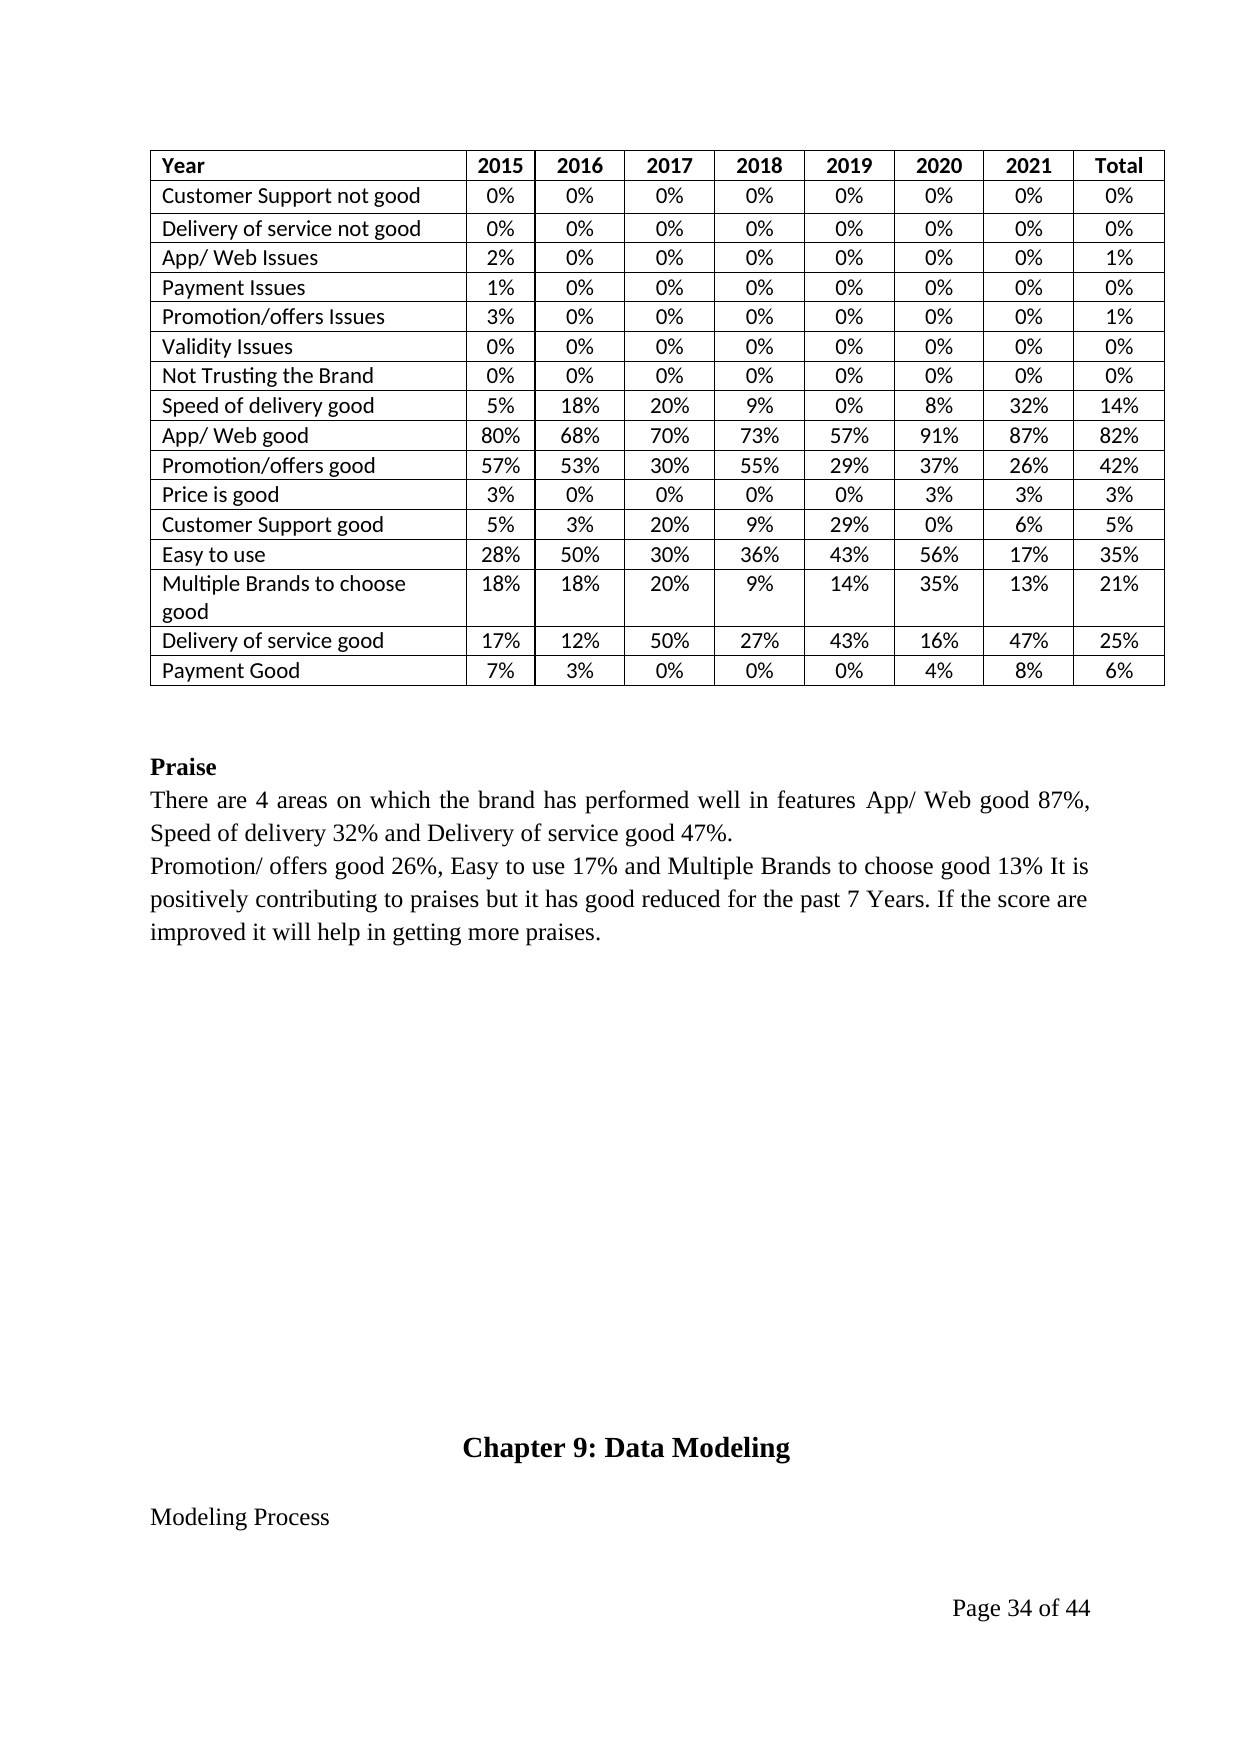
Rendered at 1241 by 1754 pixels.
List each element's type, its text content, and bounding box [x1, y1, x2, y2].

table_cell 3% [984, 480, 1073, 509]
table_cell 0% [715, 214, 804, 242]
table_cell 5% [1074, 510, 1164, 539]
table_cell 0% [984, 181, 1073, 213]
text Modeling Process [150, 1502, 1090, 1530]
table_cell 0% [536, 302, 624, 331]
table_header 2016 [536, 151, 624, 180]
table_cell 53% [536, 451, 624, 479]
table_cell 20% [625, 570, 714, 626]
table_cell 1% [467, 273, 534, 301]
table_cell 1% [1074, 302, 1164, 331]
table_cell Customer Support good [151, 510, 466, 539]
table_cell 3% [536, 510, 624, 539]
table_cell 28% [467, 540, 534, 568]
table_cell 0% [536, 362, 624, 390]
table_cell Delivery of service not good [151, 214, 466, 242]
table_cell 0% [715, 362, 804, 390]
table_cell 0% [1074, 273, 1164, 301]
table_cell 82% [1074, 421, 1164, 450]
table_cell 12% [536, 627, 624, 655]
table_cell 50% [625, 627, 714, 655]
table_cell 42% [1074, 451, 1164, 479]
table_cell 29% [805, 510, 894, 539]
table_cell 5% [467, 510, 534, 539]
table_cell 0% [467, 181, 534, 213]
table_cell Easy to use [151, 540, 466, 568]
table_cell 0% [805, 656, 894, 685]
table_cell 14% [1074, 391, 1164, 420]
table_cell 0% [984, 332, 1073, 361]
table_cell 0% [984, 302, 1073, 331]
table_cell Payment Issues [151, 273, 466, 301]
table_cell 0% [625, 181, 714, 213]
table_cell 80% [467, 421, 534, 450]
table_cell 0% [625, 480, 714, 509]
table_cell 17% [984, 540, 1073, 568]
table_cell 56% [895, 540, 983, 568]
table_cell Promotion/offers good [151, 451, 466, 479]
table_cell 0% [805, 273, 894, 301]
table_cell 43% [805, 540, 894, 568]
table_cell 0% [715, 480, 804, 509]
table_cell 0% [805, 243, 894, 272]
table_cell 9% [715, 510, 804, 539]
table_cell 0% [715, 243, 804, 272]
table_cell 3% [467, 302, 534, 331]
table_cell 0% [625, 243, 714, 272]
table_cell 29% [805, 451, 894, 479]
table_cell 73% [715, 421, 804, 450]
table_cell 26% [984, 451, 1073, 479]
table_cell 70% [625, 421, 714, 450]
table_cell 32% [984, 391, 1073, 420]
table_cell 30% [625, 540, 714, 568]
table_cell 4% [895, 656, 983, 685]
table_cell 0% [1074, 214, 1164, 242]
table_cell 0% [984, 214, 1073, 242]
text Promotion/ offers good 26%, Easy to use 17% and Multiple Brands to choose good 13% It is positively contributing to praises but it has good reduced for the past 7 Years. If the score are improved it will help in getting more praises. [150, 851, 1090, 946]
table_cell 0% [625, 332, 714, 361]
table_cell 18% [536, 570, 624, 626]
table_cell 0% [895, 362, 983, 390]
table_cell 14% [805, 570, 894, 626]
table_cell 5% [467, 391, 534, 420]
table_cell 0% [805, 391, 894, 420]
table_cell 3% [1074, 480, 1164, 509]
table_cell 0% [536, 181, 624, 213]
table_header 2021 [984, 151, 1073, 180]
table_cell 30% [625, 451, 714, 479]
table_header 2015 [467, 151, 534, 180]
table_cell 0% [895, 332, 983, 361]
table_cell 0% [536, 214, 624, 242]
table_cell Multiple Brands to choose good [151, 570, 466, 626]
table_cell 87% [984, 421, 1073, 450]
table_cell 0% [625, 214, 714, 242]
table_cell 0% [895, 510, 983, 539]
table_cell 55% [715, 451, 804, 479]
table_header 2018 [715, 151, 804, 180]
table_cell 0% [984, 273, 1073, 301]
table_cell 16% [895, 627, 983, 655]
table_cell 0% [805, 181, 894, 213]
table_cell Not Trusting the Brand [151, 362, 466, 390]
table_header 2019 [805, 151, 894, 180]
table_cell 20% [625, 391, 714, 420]
table_cell 3% [536, 656, 624, 685]
table_cell Customer Support not good [151, 181, 466, 213]
text There are 4 areas on which the brand has performed well in features App/ Web good 87%, Speed of delivery 32% and Delivery of service good 47%. [150, 785, 1090, 847]
table_cell 0% [715, 332, 804, 361]
table_cell 35% [1074, 540, 1164, 568]
table_cell 0% [536, 332, 624, 361]
table_header Total [1074, 151, 1164, 180]
table_cell 0% [536, 243, 624, 272]
table_cell 0% [895, 214, 983, 242]
table_cell Delivery of service good [151, 627, 466, 655]
table_cell 57% [805, 421, 894, 450]
table_cell 13% [984, 570, 1073, 626]
table_cell 6% [1074, 656, 1164, 685]
table_cell 0% [805, 332, 894, 361]
table_cell Payment Good [151, 656, 466, 685]
table_cell 0% [1074, 362, 1164, 390]
table_cell 91% [895, 421, 983, 450]
table_cell 50% [536, 540, 624, 568]
table_cell 0% [715, 273, 804, 301]
table_cell 0% [895, 243, 983, 272]
table_cell 0% [895, 181, 983, 213]
table_cell 68% [536, 421, 624, 450]
table_cell 0% [1074, 181, 1164, 213]
table_cell 9% [715, 391, 804, 420]
table_cell 0% [1074, 332, 1164, 361]
text Praise [150, 752, 1090, 781]
table_cell Speed of delivery good [151, 391, 466, 420]
table_cell 21% [1074, 570, 1164, 626]
table_cell App/ Web good [151, 421, 466, 450]
table_cell 0% [895, 273, 983, 301]
table_cell 18% [536, 391, 624, 420]
table_cell 7% [467, 656, 534, 685]
table_cell 35% [895, 570, 983, 626]
table_cell 0% [984, 362, 1073, 390]
table_header 2017 [625, 151, 714, 180]
table_cell 36% [715, 540, 804, 568]
table_header 2020 [895, 151, 983, 180]
table_cell 3% [895, 480, 983, 509]
table_cell 18% [467, 570, 534, 626]
table_cell 27% [715, 627, 804, 655]
table_cell 43% [805, 627, 894, 655]
table_cell 0% [467, 332, 534, 361]
table_cell Promotion/offers Issues [151, 302, 466, 331]
table_cell 0% [715, 656, 804, 685]
table_cell Validity Issues [151, 332, 466, 361]
table_cell 0% [467, 214, 534, 242]
table_cell 47% [984, 627, 1073, 655]
table_cell 0% [625, 362, 714, 390]
table_cell 0% [805, 362, 894, 390]
table_cell 0% [895, 302, 983, 331]
table_cell 0% [625, 656, 714, 685]
table_cell 0% [625, 302, 714, 331]
table_cell 20% [625, 510, 714, 539]
table_cell 9% [715, 570, 804, 626]
table_cell 0% [536, 273, 624, 301]
table_cell 0% [536, 480, 624, 509]
table_cell 0% [715, 181, 804, 213]
table_cell 0% [805, 214, 894, 242]
table_cell 0% [984, 243, 1073, 272]
table_cell 1% [1074, 243, 1164, 272]
table_cell 0% [715, 302, 804, 331]
table_cell 37% [895, 451, 983, 479]
table_cell 8% [984, 656, 1073, 685]
table_cell 25% [1074, 627, 1164, 655]
table_cell 0% [805, 302, 894, 331]
subtitle Chapter 9: Data Modeling [150, 1430, 1102, 1463]
table_cell 6% [984, 510, 1073, 539]
table_cell 3% [467, 480, 534, 509]
table_cell 0% [625, 273, 714, 301]
table_cell Price is good [151, 480, 466, 509]
table_cell 57% [467, 451, 534, 479]
table_cell 17% [467, 627, 534, 655]
table_cell 8% [895, 391, 983, 420]
table_header Year [151, 151, 466, 180]
table_cell 0% [467, 362, 534, 390]
table_cell 2% [467, 243, 534, 272]
table_cell 0% [805, 480, 894, 509]
table_cell App/ Web Issues [151, 243, 466, 272]
